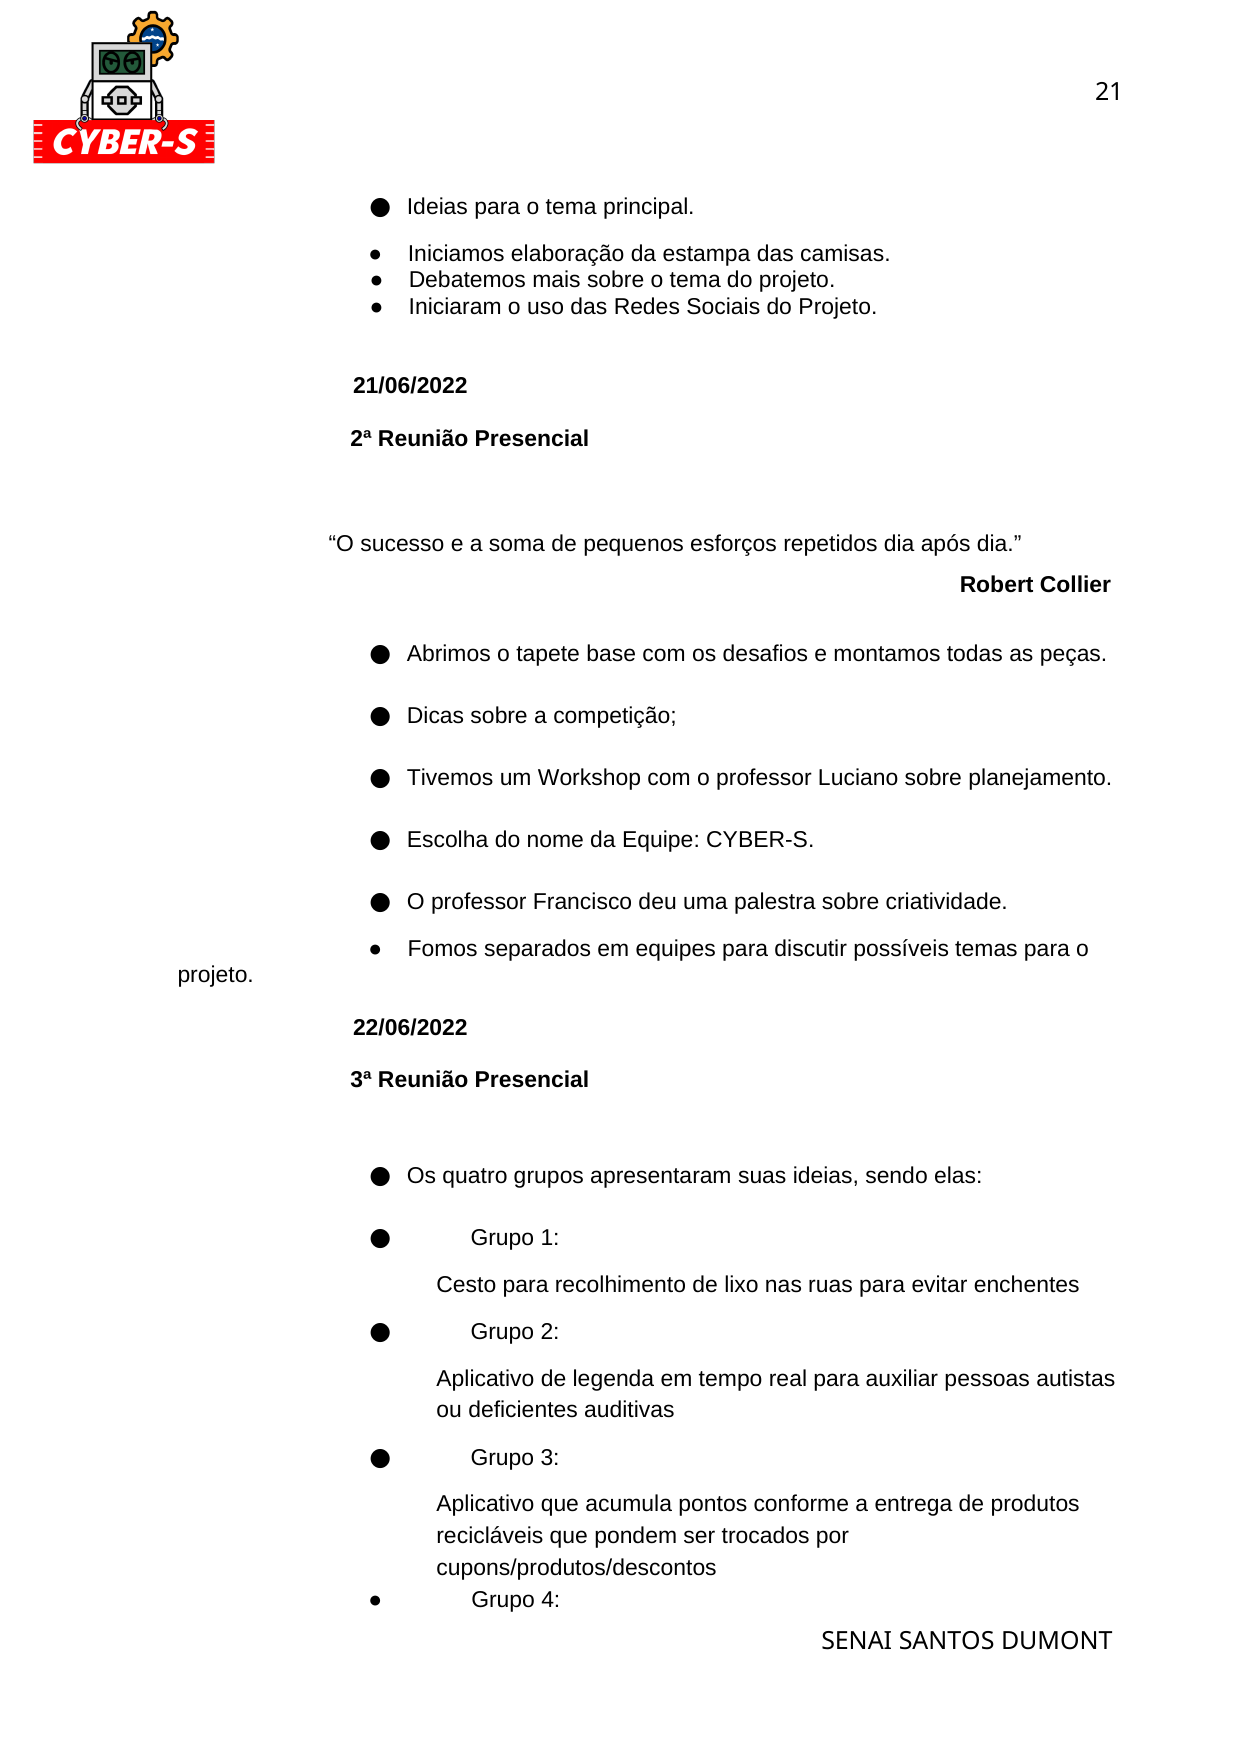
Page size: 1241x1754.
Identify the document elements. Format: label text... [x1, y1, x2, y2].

subtitle 2ª Reunião Presencial [264, 424, 1122, 451]
list Os quatro grupos apresentaram suas ideias, sendo elas: [369, 1147, 1122, 1198]
picture [24, 2, 223, 181]
subtitle 3ª Reunião Presencial [264, 1066, 1122, 1093]
subtitle 22/06/2022 [264, 1014, 1122, 1040]
subtitle ● Debatemos mais sobre o tema do projeto. [264, 266, 1122, 293]
text ● Grupo 4: [177, 1586, 1122, 1612]
text Aplicativo que acumula pontos conforme a entrega de produtos recicláveis que pondem ser trocados por cupons/produtos/descontos [436, 1490, 1122, 1580]
subtitle Robert Collier [177, 571, 1111, 597]
subtitle 21/06/2022 [264, 372, 1122, 398]
list Grupo 1: [369, 1209, 1122, 1260]
text “O sucesso e a soma de pequenos esforços repetidos dia após dia.” [328, 530, 1122, 557]
text Cesto para recolhimento de lixo nas ruas para evitar enchentes [436, 1271, 1122, 1297]
list Abrimos o tapete base com os desafios e montamos todas as peças. [369, 625, 1122, 676]
list Grupo 3: [369, 1428, 1122, 1479]
list Dicas sobre a competição; [369, 687, 1122, 738]
text ● Fomos separados em equipes para discutir possíveis temas para o projeto. [177, 934, 1122, 987]
text Aplicativo de legenda em tempo real para auxiliar pessoas autistas ou deficientes auditivas [436, 1364, 1122, 1423]
list Tivemos um Workshop com o professor Luciano sobre planejamento. [369, 749, 1122, 800]
list Escolha do nome da Equipe: CYBER-S. [369, 811, 1122, 862]
list Ideias para o tema principal. [369, 177, 1122, 228]
text ● Iniciamos elaboração da estampa das camisas. [177, 240, 1122, 266]
list Grupo 2: [369, 1302, 1122, 1354]
list O professor Francisco deu uma palestra sobre criatividade. [369, 873, 1122, 924]
subtitle ● Iniciaram o uso das Redes Sociais do Projeto. [264, 293, 1122, 319]
